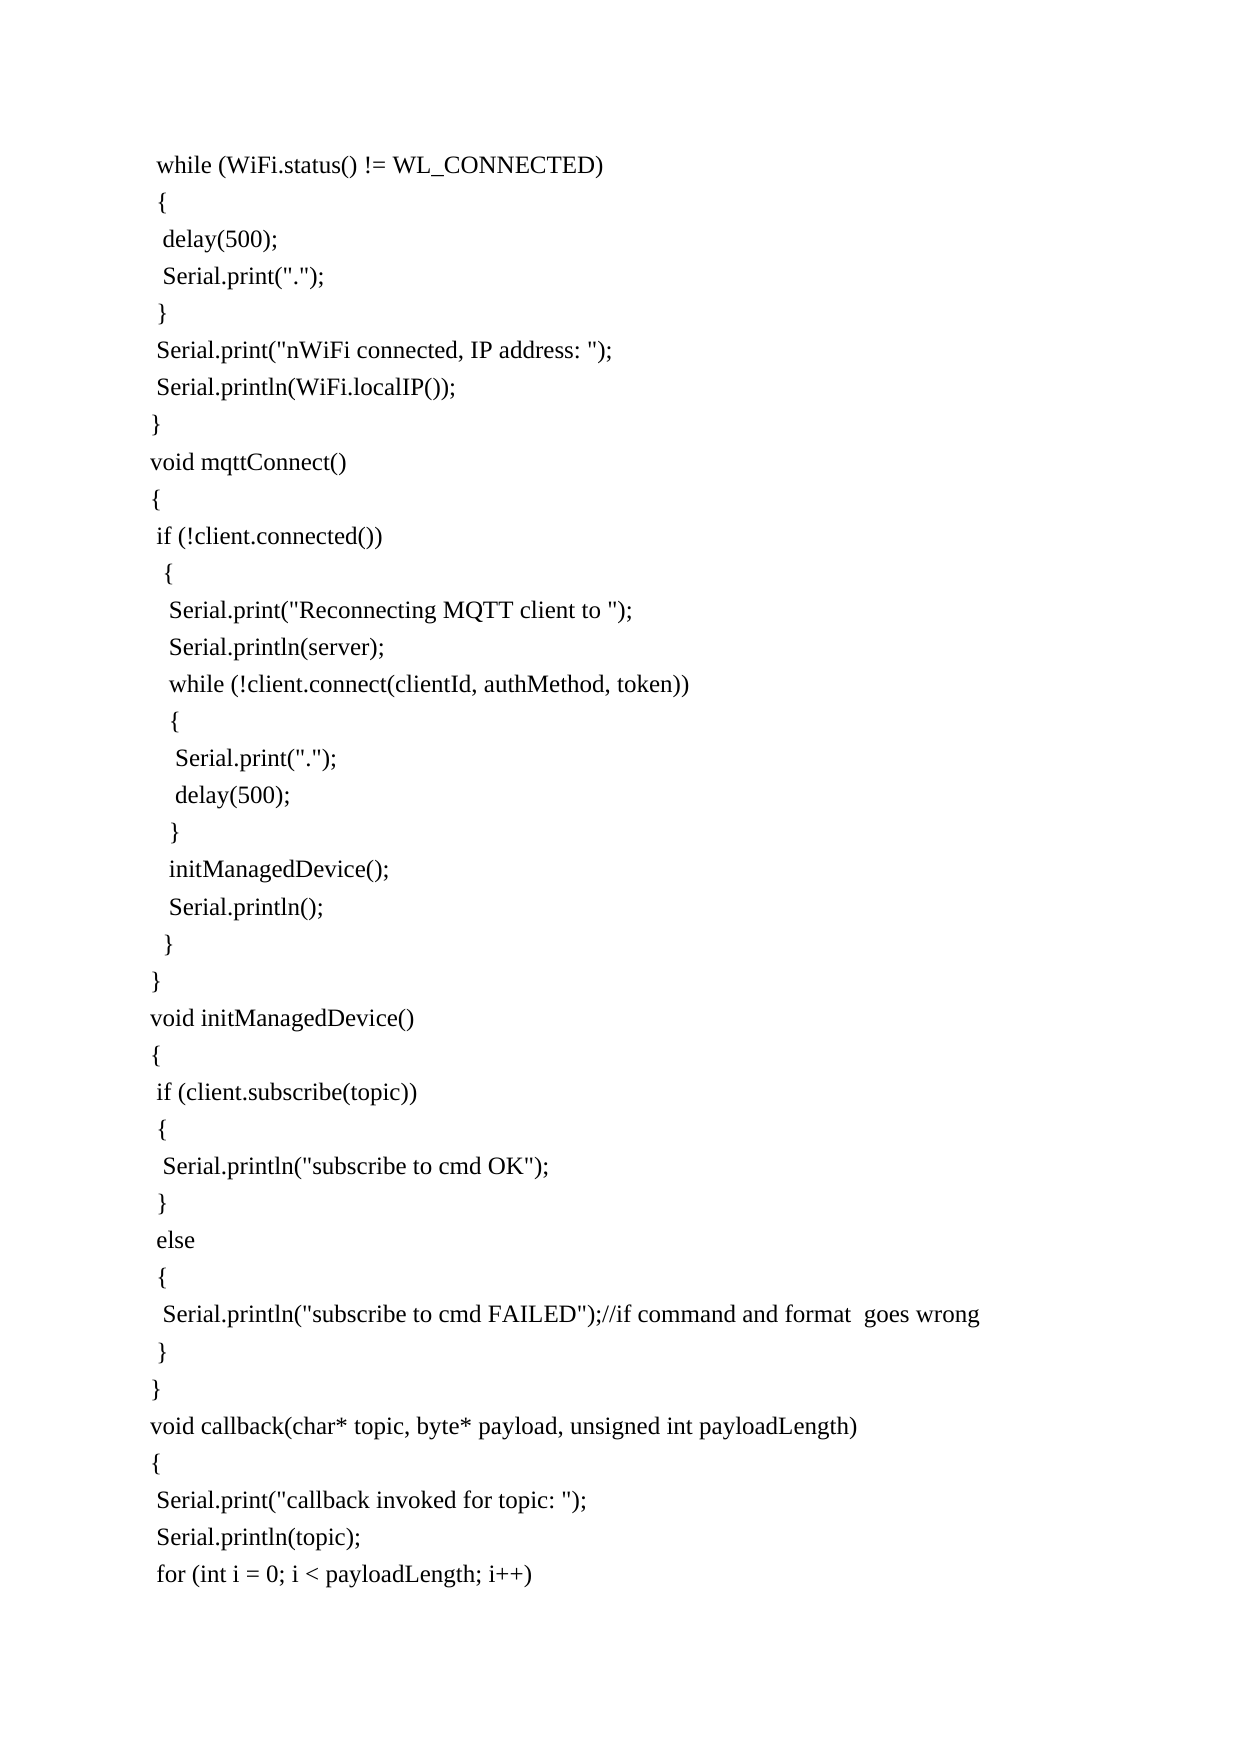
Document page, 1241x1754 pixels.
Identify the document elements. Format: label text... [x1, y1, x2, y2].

text void callback(char* topic, byte* payload, unsigned int payloadLength) [150, 1411, 1090, 1439]
text else [150, 1225, 1090, 1254]
text void mqttConnect() [150, 447, 1090, 475]
text Serial.println(server); [150, 632, 1090, 661]
text { [150, 1040, 1090, 1069]
text Serial.println("subscribe to cmd FAILED");//if command and format goes wrong [150, 1299, 1090, 1328]
text { [150, 706, 1090, 735]
text delay(500); [150, 780, 1090, 809]
text Serial.println(); [150, 892, 1090, 920]
text for (int i = 0; i < payloadLength; i++) [150, 1559, 1090, 1588]
text } [150, 817, 1090, 846]
text Serial.println("subscribe to cmd OK"); [150, 1151, 1090, 1180]
text Serial.print("."); [150, 743, 1090, 772]
text Serial.print("."); [150, 261, 1090, 290]
text } [150, 1188, 1090, 1217]
text initManagedDevice(); [150, 854, 1090, 883]
text { [150, 1114, 1090, 1143]
text } [150, 298, 1090, 327]
text Serial.println(WiFi.localIP()); [150, 372, 1090, 401]
text delay(500); [150, 224, 1090, 253]
text while (WiFi.status() != WL_CONNECTED) [150, 150, 1090, 179]
text } [150, 1337, 1090, 1365]
text } [150, 409, 1090, 438]
text { [150, 484, 1090, 512]
text } [150, 929, 1090, 957]
text if (client.subscribe(topic)) [150, 1077, 1090, 1106]
text { [150, 558, 1090, 587]
text while (!client.connect(clientId, authMethod, token)) [150, 669, 1090, 698]
text Serial.print("Reconnecting MQTT client to "); [150, 595, 1090, 624]
text } [150, 966, 1090, 994]
text { [150, 187, 1090, 216]
text void initManagedDevice() [150, 1003, 1090, 1032]
text Serial.print("callback invoked for topic: "); [150, 1485, 1090, 1514]
text Serial.println(topic); [150, 1522, 1090, 1551]
text Serial.print("nWiFi connected, IP address: "); [150, 335, 1090, 364]
text { [150, 1262, 1090, 1291]
text { [150, 1448, 1090, 1477]
text } [150, 1374, 1090, 1402]
text if (!client.connected()) [150, 521, 1090, 549]
